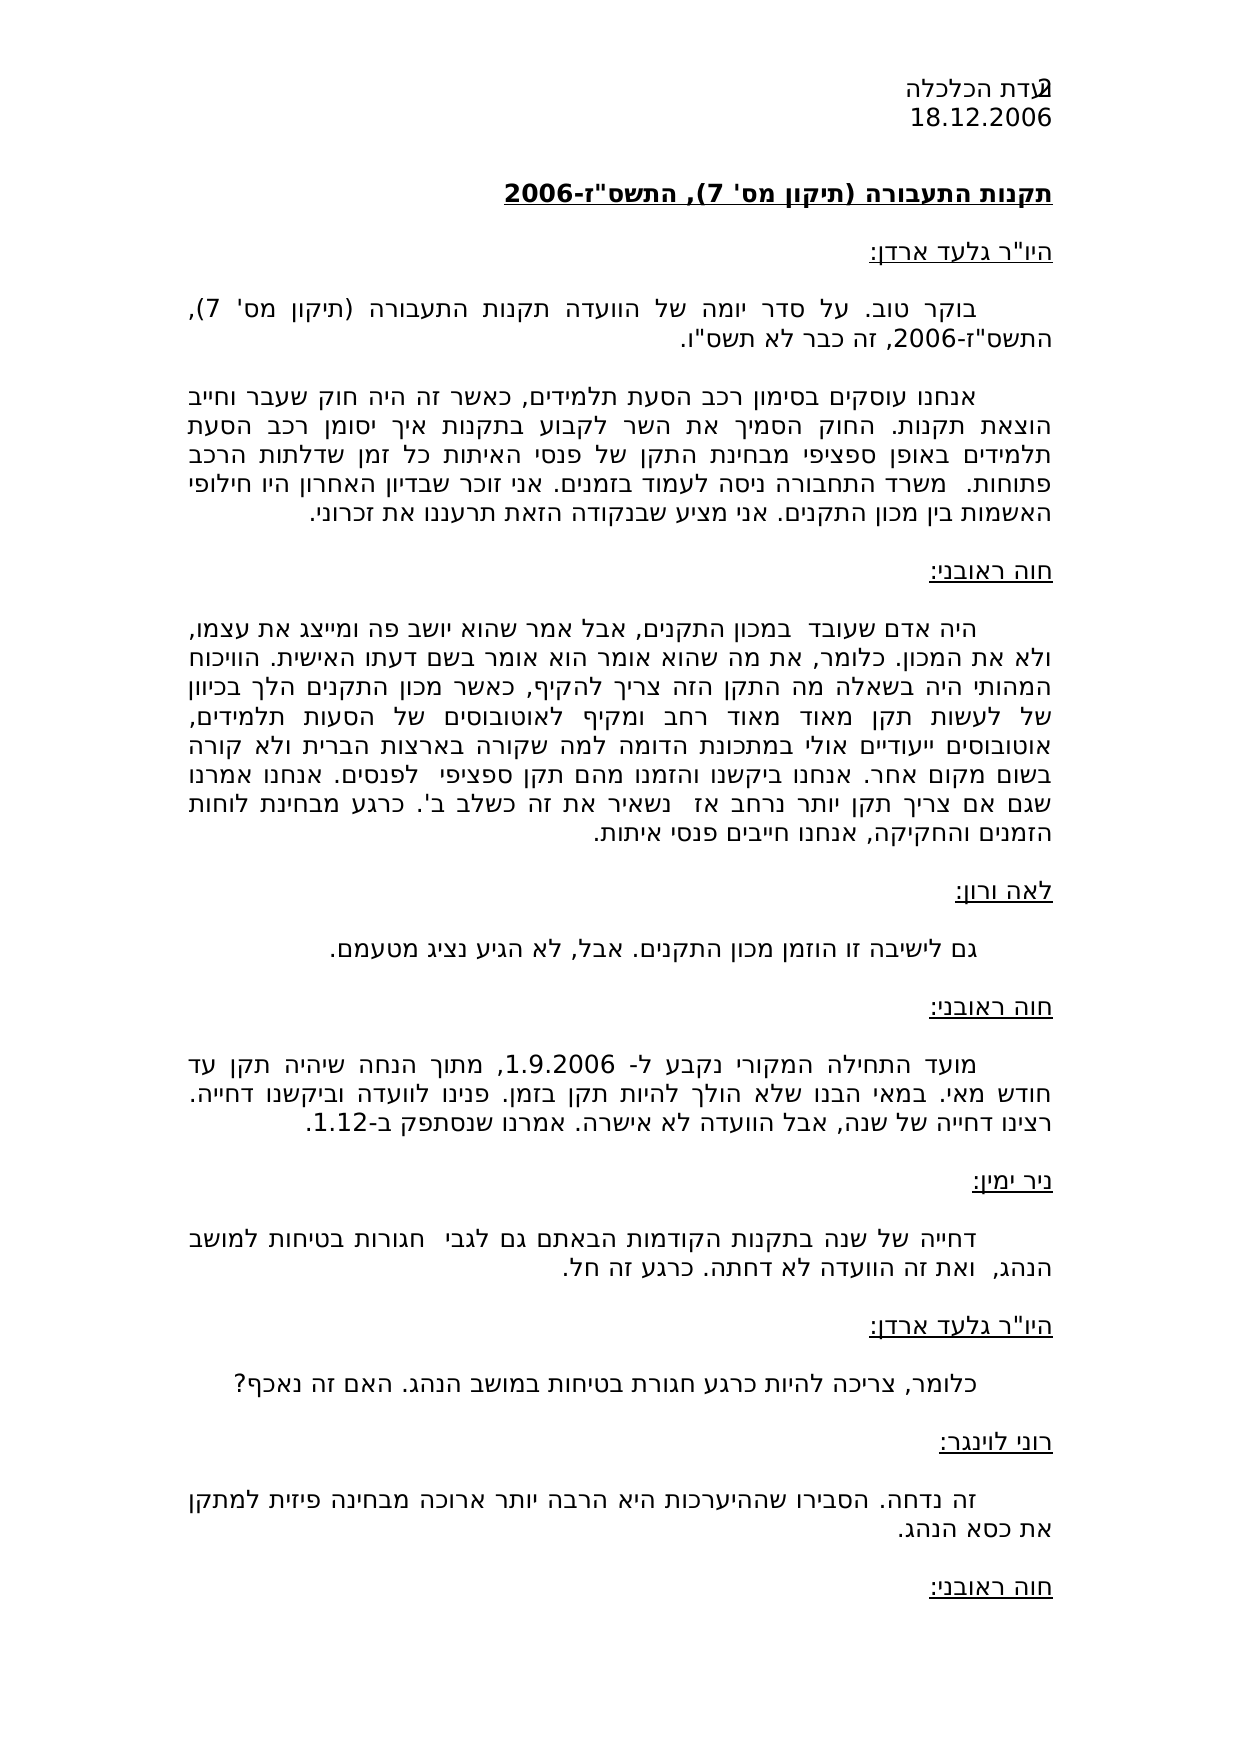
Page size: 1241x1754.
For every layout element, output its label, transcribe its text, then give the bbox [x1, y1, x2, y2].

text ניר ימין: [187, 1166, 1053, 1195]
text חוה ראובני: [187, 992, 1053, 1021]
text היה אדם שעובד במכון התקנים, אבל אמר שהוא יושב פה ומייצג את עצמו, ולא את המכון. כלומר, את מה שהוא אומר הוא אומר בשם דעתו האישית. הוויכוח המהותי היה בשאלה מה התקן הזה צריך להקיף, כאשר מכון התקנים הלך בכיוון של לעשות תקן מאוד מאוד רחב ומקיף לאוטובוסים של הסעות תלמידים, אוטובוסים ייעודיים אולי במתכונת הדומה למה שקורה בארצות הברית ולא קורה בשום מקום אחר. אנחנו ביקשנו והזמנו מהם תקן ספציפי לפנסים. אנחנו אמרנו שגם אם צריך תקן יותר נרחב אז נשאיר את זה כשלב ב'. כרגע מבחינת לוחות הזמנים והחקיקה, אנחנו חייבים פנסי איתות. [187, 614, 1053, 847]
text לאה ורון: [187, 876, 1053, 905]
text היו"ר גלעד ארדן: [187, 237, 1053, 266]
text דחייה של שנה בתקנות הקודמות הבאתם גם לגבי חגורות בטיחות למושב הנהג, ואת זה הוועדה לא דחתה. כרגע זה חל. [187, 1224, 1053, 1282]
text מועד התחילה המקורי נקבע ל- 1.9.2006, מתוך הנחה שיהיה תקן עד חודש מאי. במאי הבנו שלא הולך להיות תקן בזמן. פנינו לוועדה וביקשנו דחייה. רצינו דחייה של שנה, אבל הוועדה לא אישרה. אמרנו שנסתפק ב-1.12. [187, 1050, 1053, 1137]
text חוה ראובני: [187, 556, 1053, 585]
text זה נדחה. הסבירו שההיערכות היא הרבה יותר ארוכה מבחינה פיזית למתקן את כסא הנהג. [187, 1485, 1053, 1543]
text רוני לוינגר: [187, 1427, 1053, 1456]
text חוה ראובני: [187, 1572, 1053, 1601]
text תקנות התעבורה (תיקון מס' 7), התשס"ז-2006 [187, 179, 1053, 208]
text גם לישיבה זו הוזמן מכון התקנים. אבל, לא הגיע נציג מטעמם. [187, 934, 1053, 963]
text כלומר, צריכה להיות כרגע חגורת בטיחות במושב הנהג. האם זה נאכף? [187, 1369, 1053, 1398]
text היו"ר גלעד ארדן: [187, 1311, 1053, 1340]
text אנחנו עוסקים בסימון רכב הסעת תלמידים, כאשר זה היה חוק שעבר וחייב הוצאת תקנות. החוק הסמיך את השר לקבוע בתקנות איך יסומן רכב הסעת תלמידים באופן ספציפי מבחינת התקן של פנסי האיתות כל זמן שדלתות הרכב פתוחות. משרד התחבורה ניסה לעמוד בזמנים. אני זוכר שבדיון האחרון היו חילופי האשמות בין מכון התקנים. אני מציע שבנקודה הזאת תרעננו את זכרוני. [187, 382, 1053, 527]
text בוקר טוב. על סדר יומה של הוועדה תקנות התעבורה (תיקון מס' 7), התשס"ז-2006, זה כבר לא תשס"ו. [187, 294, 1053, 353]
